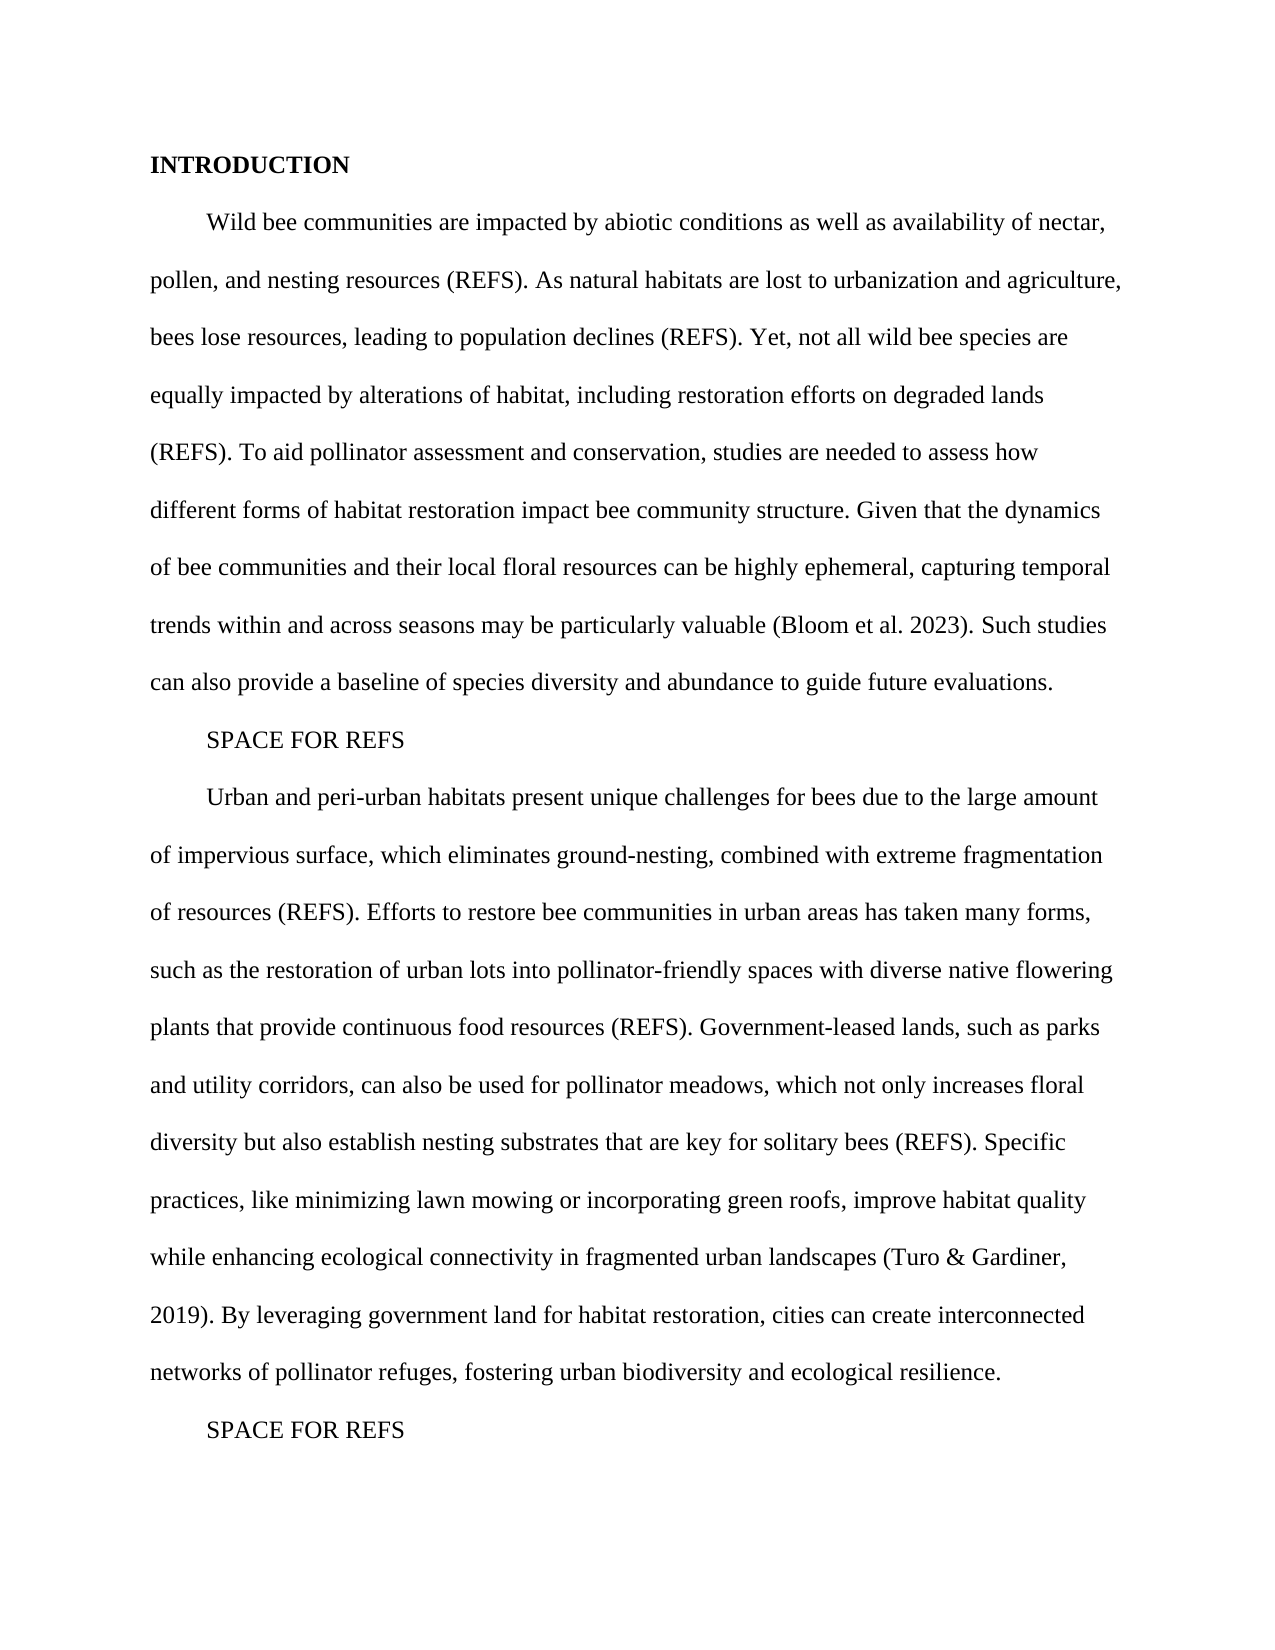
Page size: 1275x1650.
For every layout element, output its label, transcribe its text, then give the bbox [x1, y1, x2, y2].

text SPACE FOR REFS [150, 1415, 1125, 1444]
text INTRODUCTION [150, 150, 1125, 179]
text Urban and peri-urban habitats present unique challenges for bees due to the large amount of impervious surface, which eliminates ground-nesting, combined with extreme fragmentation of resources (REFS). Efforts to restore bee communities in urban areas has taken many forms, such as the restoration of urban lots into pollinator-friendly spaces with diverse native flowering plants that provide continuous food resources (REFS). Government-leased lands, such as parks and utility corridors, can also be used for pollinator meadows, which not only increases floral diversity but also establish nesting substrates that are key for solitary bees (REFS). Specific practices, like minimizing lawn mowing or incorporating green roofs, improve habitat quality while enhancing ecological connectivity in fragmented urban landscapes (Turo & Gardiner, 2019). By leveraging government land for habitat restoration, cities can create interconnected networks of pollinator refuges, fostering urban biodiversity and ecological resilience. [150, 782, 1125, 1386]
text Wild bee communities are impacted by abiotic conditions as well as availability of nectar, pollen, and nesting resources (REFS). As natural habitats are lost to urbanization and agriculture, bees lose resources, leading to population declines (REFS). Yet, not all wild bee species are equally impacted by alterations of habitat, including restoration efforts on degraded lands (REFS). To aid pollinator assessment and conservation, studies are needed to assess how different forms of habitat restoration impact bee community structure. Given that the dynamics of bee communities and their local floral resources can be highly ephemeral, capturing temporal trends within and across seasons may be particularly valuable (Bloom et al. 2023). Such studies can also provide a baseline of species diversity and abundance to guide future evaluations. [150, 207, 1125, 696]
text SPACE FOR REFS [150, 725, 1125, 754]
